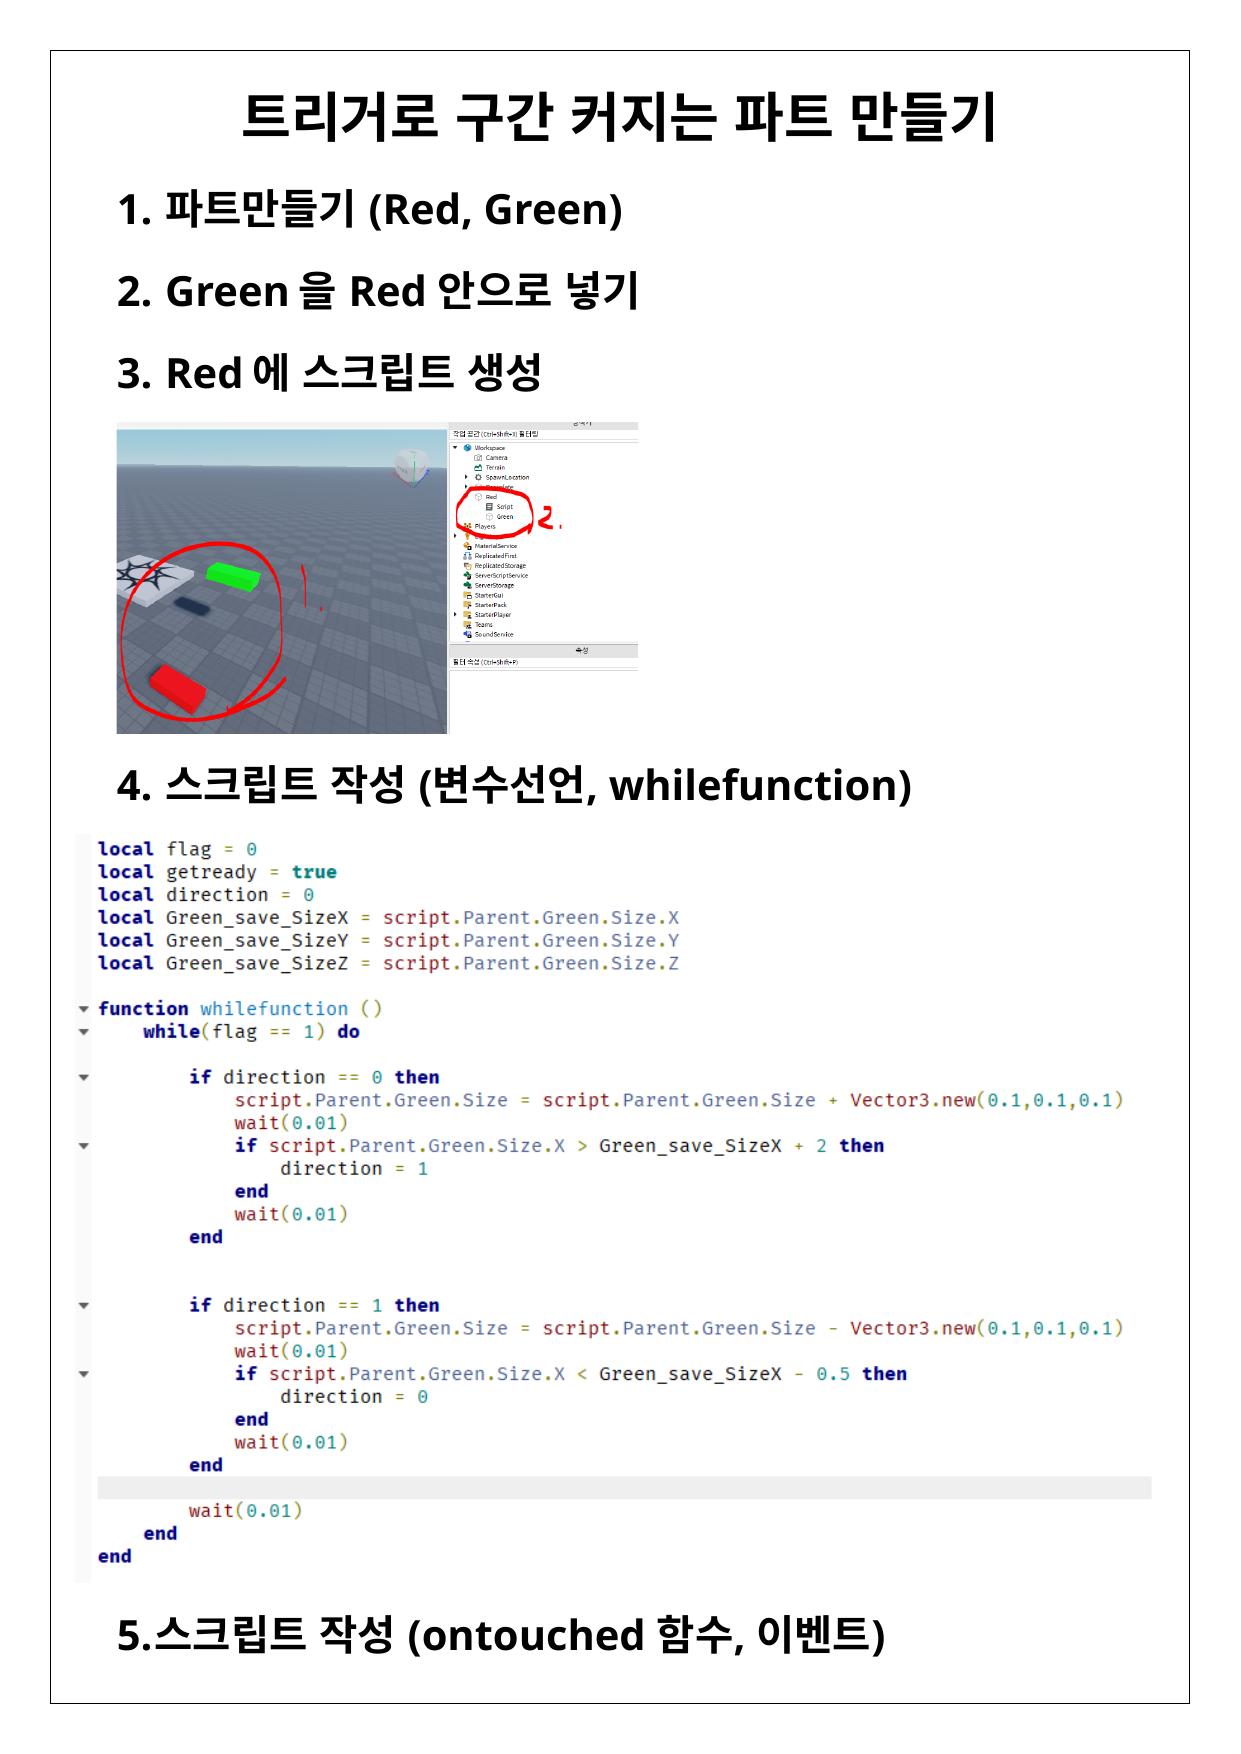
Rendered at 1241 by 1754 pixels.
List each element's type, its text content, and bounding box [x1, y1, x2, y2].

list 파트만들기 (Red, Green) [117, 176, 1165, 237]
list Green을 Red 안으로 넣기 [117, 258, 1165, 319]
list 스크립트 작성 (변수선언, whilefunction) [117, 752, 1165, 813]
text 트리거로 구간 커지는 파트 만들기 [75, 75, 1165, 153]
picture [75, 834, 1152, 1583]
list Red에 스크립트 생성 [117, 340, 1165, 401]
list 스크립트 작성 (ontouched 함수, 이벤트) [117, 1602, 1165, 1662]
picture [116, 422, 639, 734]
